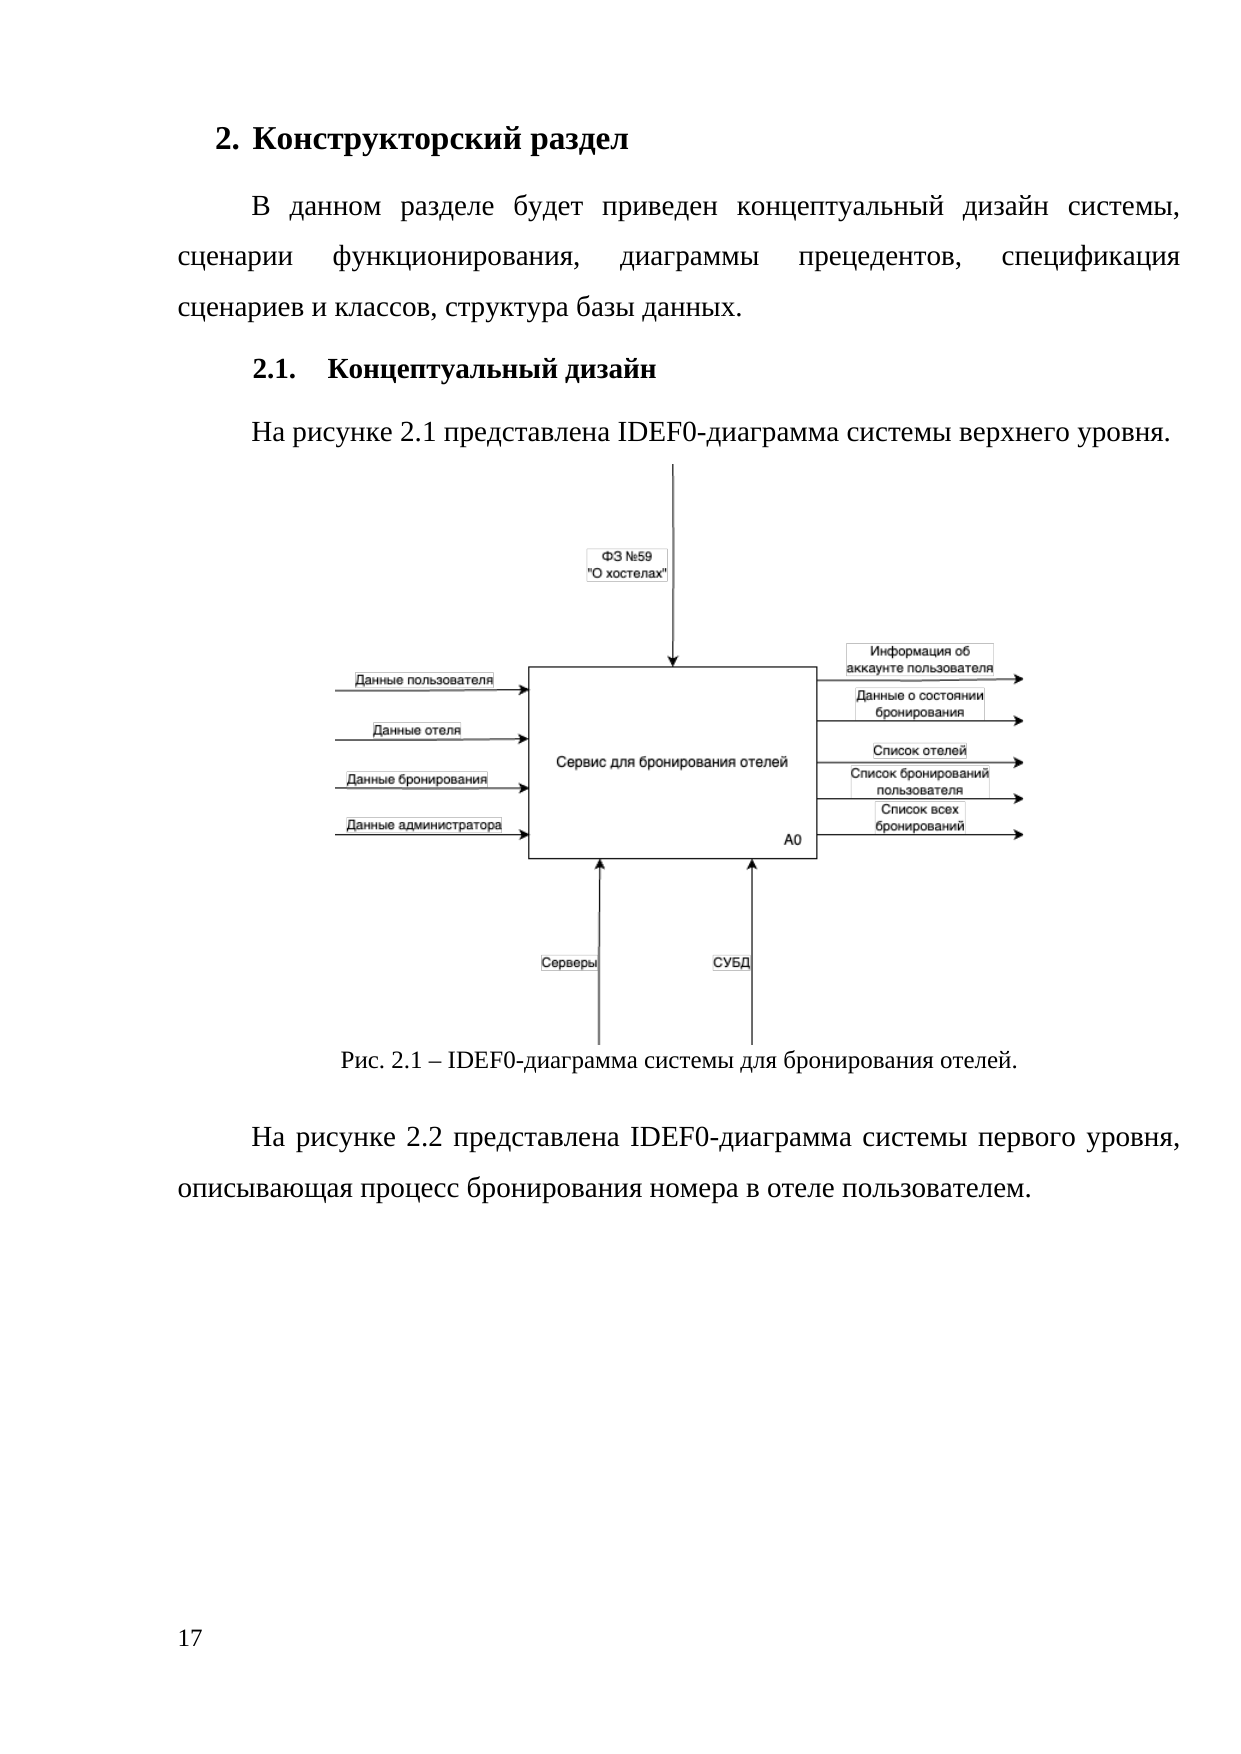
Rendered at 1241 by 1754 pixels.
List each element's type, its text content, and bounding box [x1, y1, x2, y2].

subtitle Концептуальный дизайн [252, 352, 1181, 385]
text Рис. 2.1 – IDEF0-диаграмма системы для бронирования отелей. [177, 1045, 1181, 1073]
picture [335, 464, 1024, 1045]
title Конструкторский раздел [215, 118, 1181, 156]
text В данном разделе будет приведен концептуальный дизайн системы, сценарии функционирования, диаграммы прецедентов, спецификация сценариев и классов, структура базы данных. [177, 188, 1181, 322]
text На рисунке 2.1 представлена IDEF0-диаграмма системы верхнего уровня. [177, 414, 1181, 448]
text На рисунке 2.2 представлена IDEF0-диаграмма системы первого уровня, описывающая процесс бронирования номера в отеле пользователем. [177, 1119, 1181, 1203]
